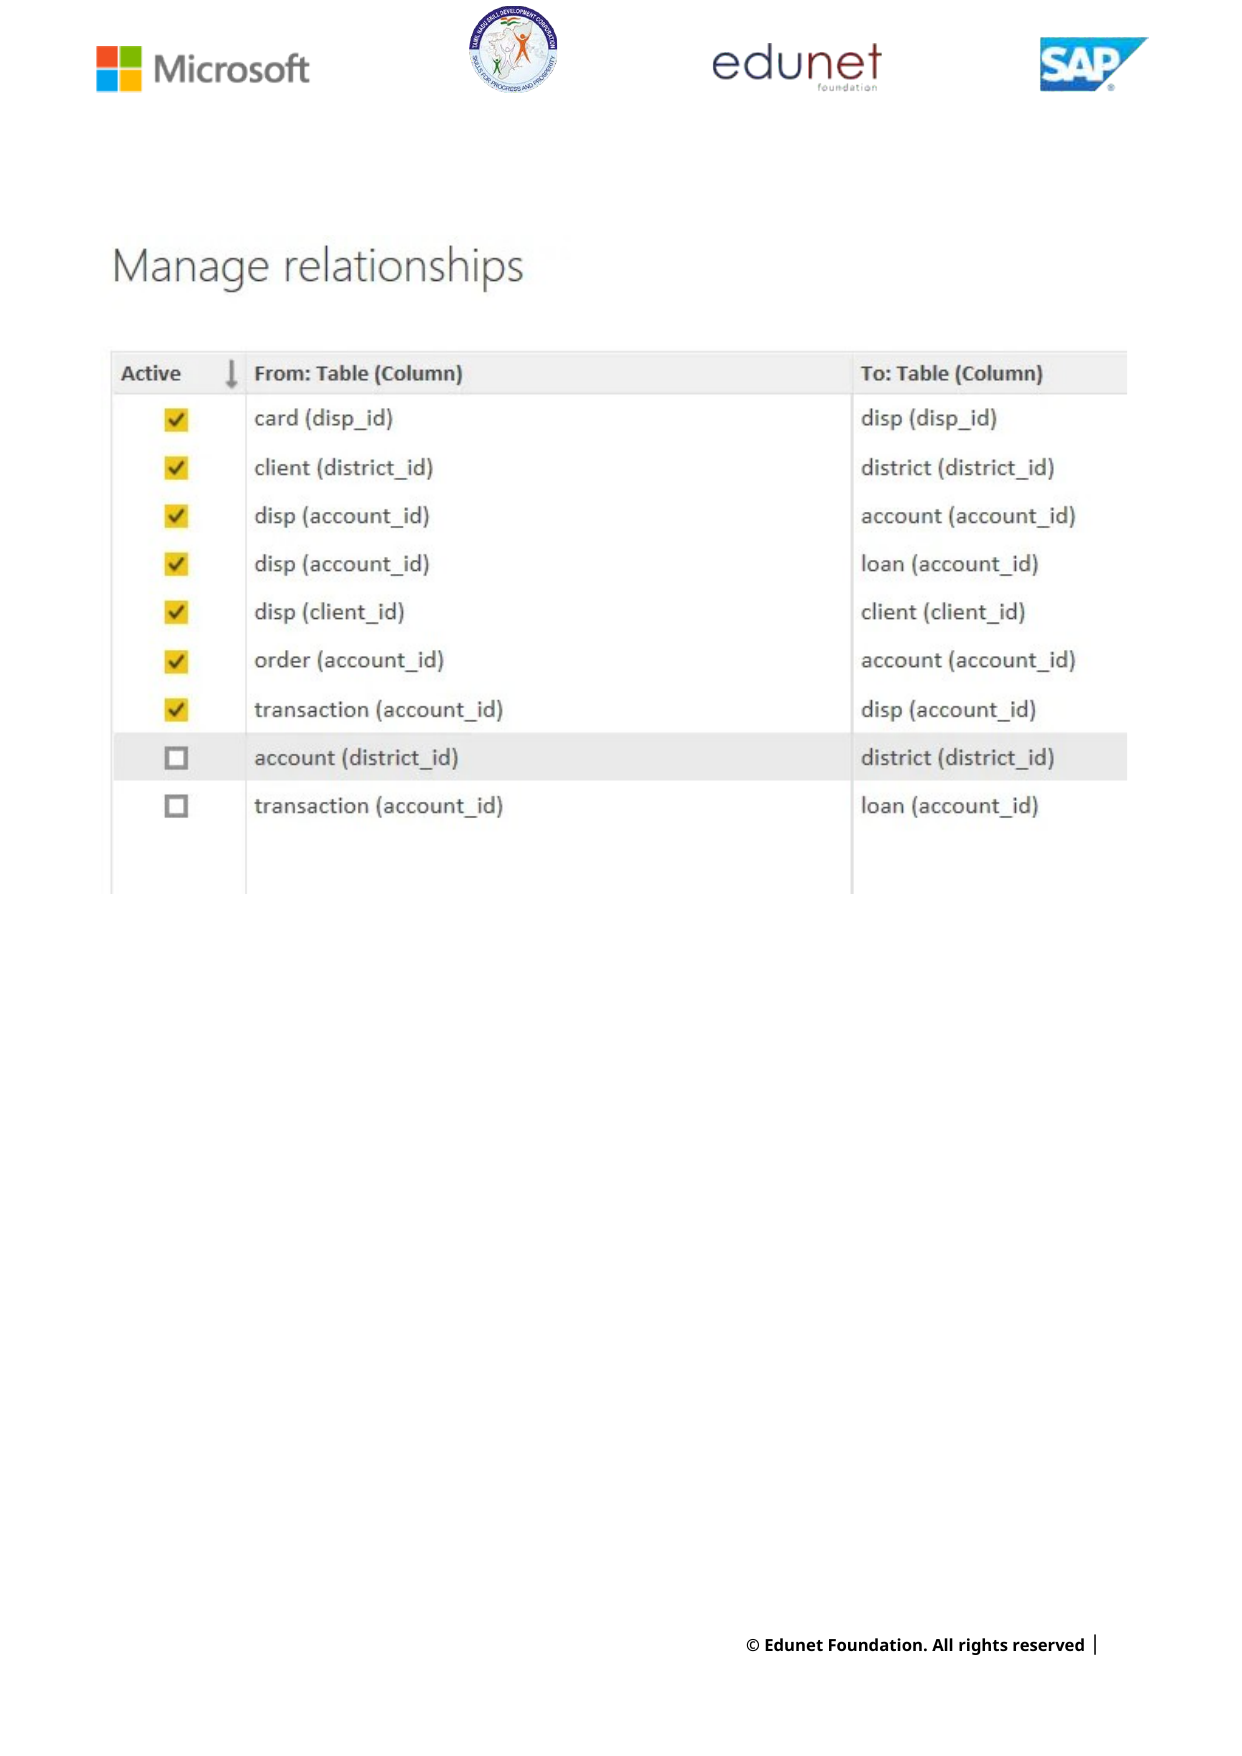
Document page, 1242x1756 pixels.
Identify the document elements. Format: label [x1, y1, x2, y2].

picture [1039, 36, 1149, 93]
picture [469, 6, 558, 93]
picture [96, 46, 311, 93]
picture [712, 43, 882, 93]
picture [100, 235, 1128, 894]
